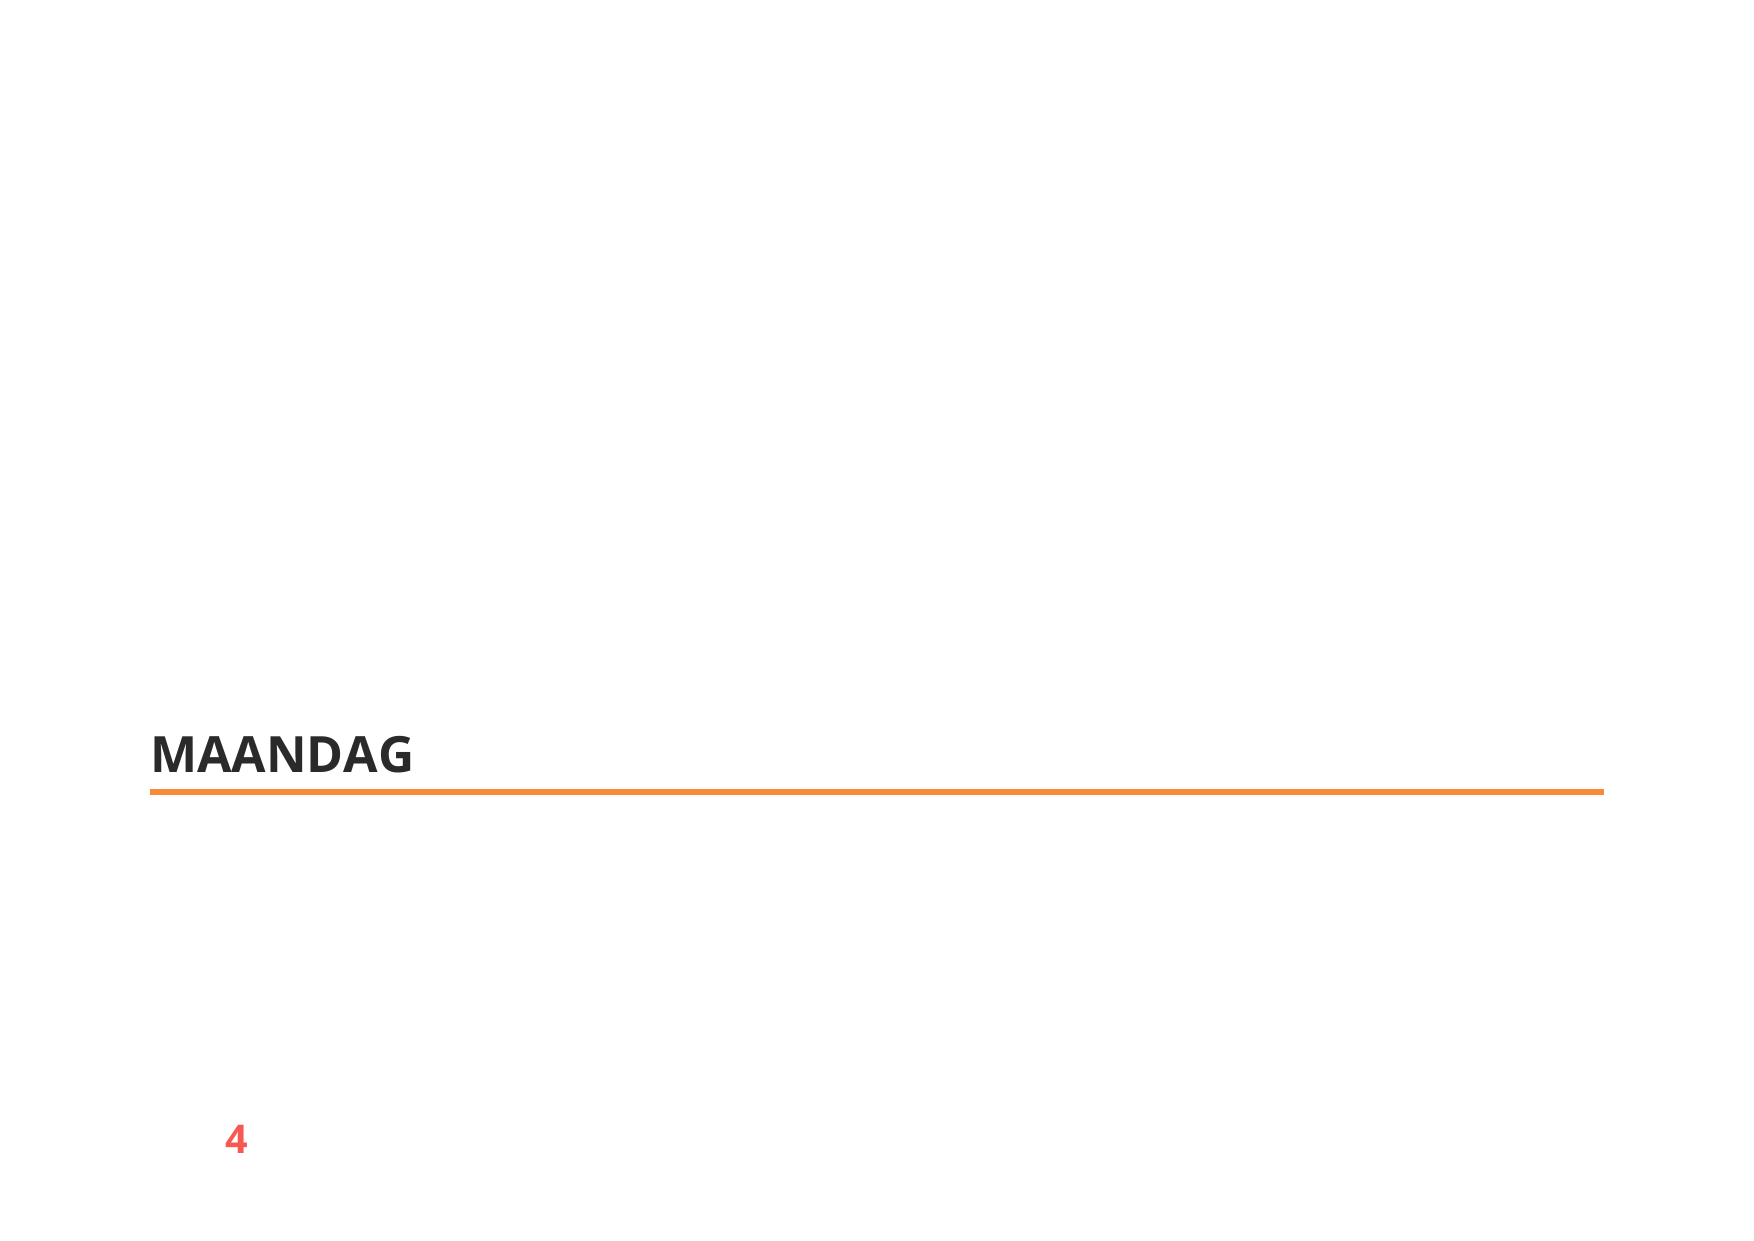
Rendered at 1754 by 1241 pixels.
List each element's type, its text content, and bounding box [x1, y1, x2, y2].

subtitle Maandag [150, 719, 1604, 789]
